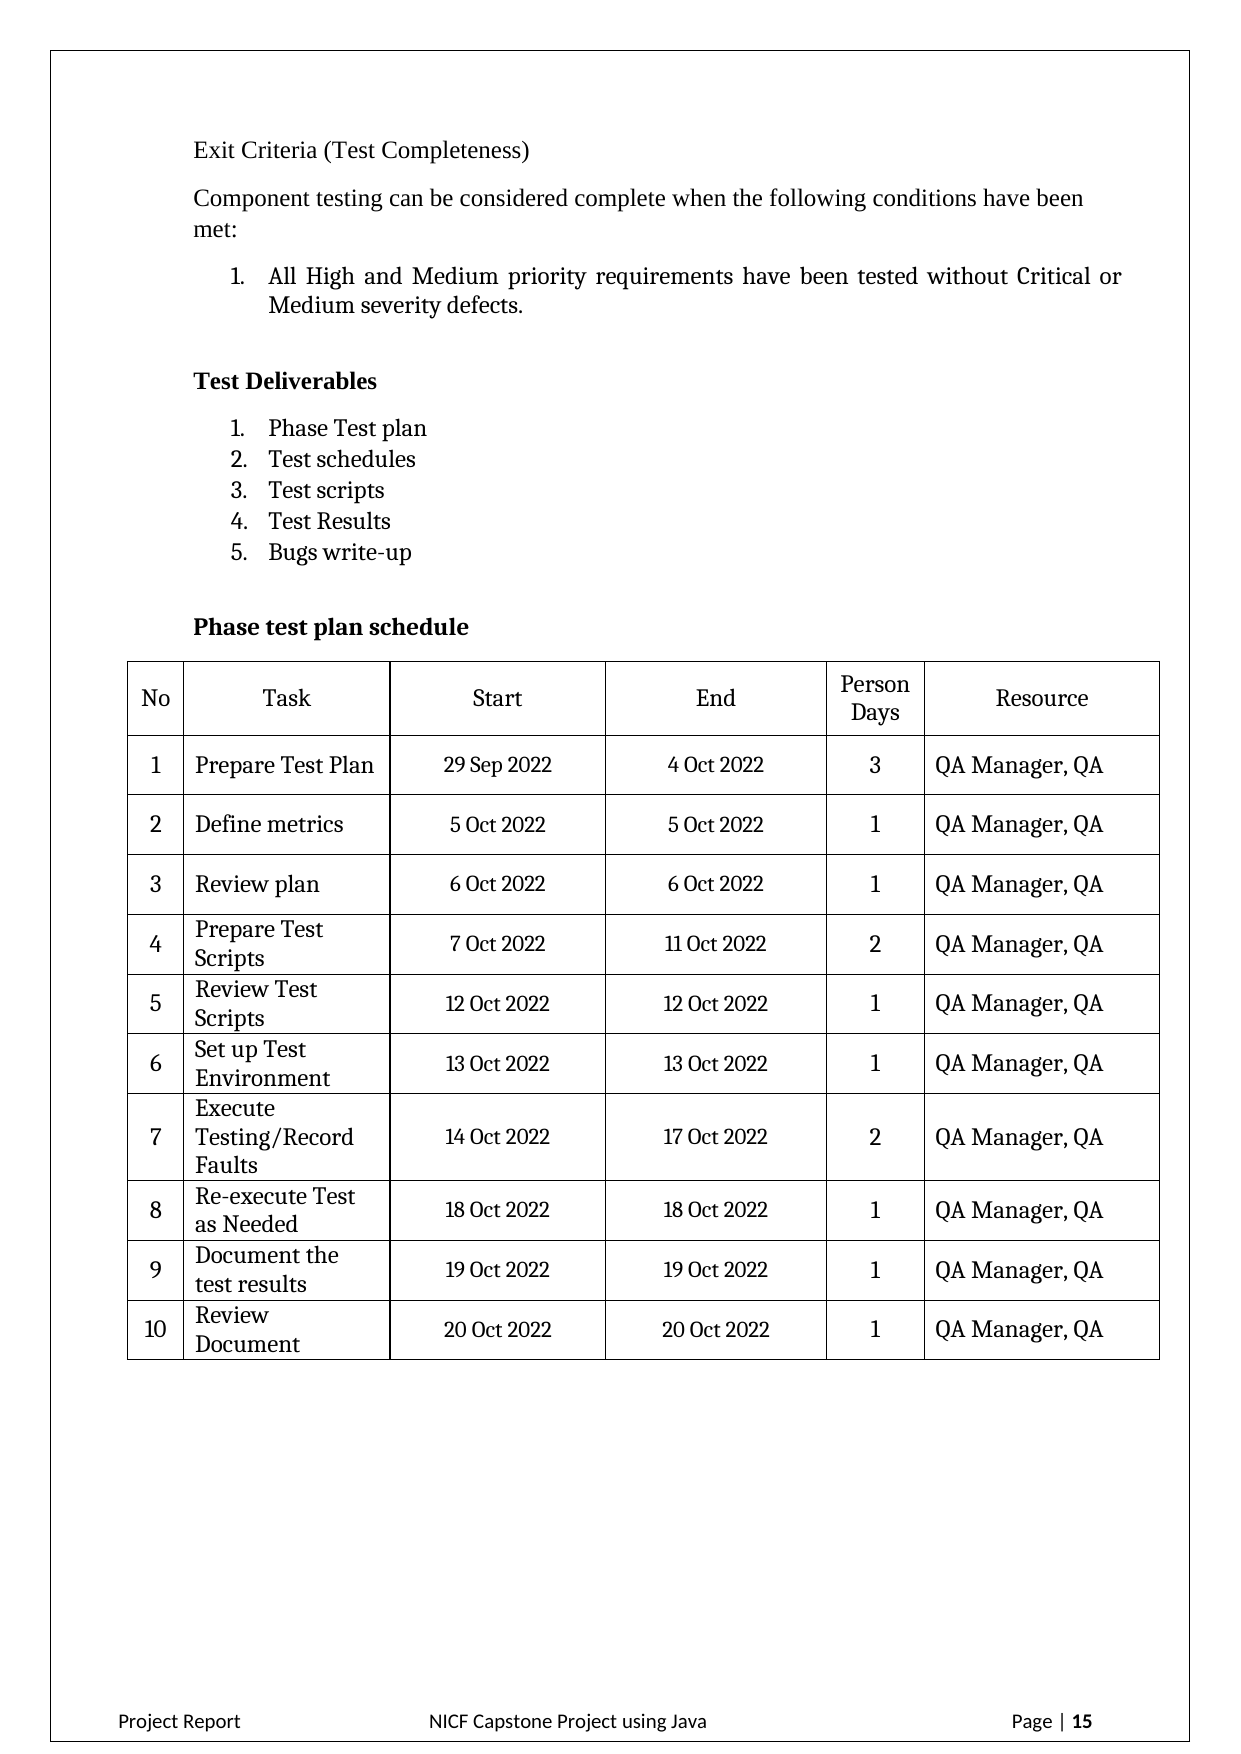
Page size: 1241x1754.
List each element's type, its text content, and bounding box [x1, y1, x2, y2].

table_cell 7 Oct 2022 [391, 915, 605, 973]
table_cell 2 [827, 915, 924, 973]
table_cell QA Manager, QA [925, 1301, 1159, 1359]
table_cell 6 Oct 2022 [391, 855, 605, 914]
list Phase Test plan [231, 414, 1122, 443]
table_cell QA Manager, QA [925, 1241, 1159, 1299]
table_cell 1 [827, 975, 924, 1033]
text Exit Criteria (Test Completeness) [193, 136, 1122, 164]
table_cell 5 Oct 2022 [606, 795, 826, 854]
table_cell QA Manager, QA [925, 855, 1159, 914]
table_cell 7 [128, 1094, 183, 1180]
table_cell 10 [128, 1301, 183, 1359]
table_cell 1 [128, 736, 183, 794]
table_cell 4 Oct 2022 [606, 736, 826, 794]
list Bugs write-up [231, 537, 1122, 566]
table_cell Review Test Scripts [184, 975, 389, 1033]
table_cell 13 Oct 2022 [391, 1034, 605, 1093]
table_cell Set up Test Environment [184, 1034, 389, 1093]
table_cell Review plan [184, 855, 389, 914]
table_cell 12 Oct 2022 [391, 975, 605, 1033]
table_cell QA Manager, QA [925, 1034, 1159, 1093]
table_cell 1 [827, 855, 924, 914]
table_cell 5 Oct 2022 [391, 795, 605, 854]
table_header No [128, 662, 183, 735]
table_cell 6 [128, 1034, 183, 1093]
table_cell Prepare Test Plan [184, 736, 389, 794]
table_header Task [184, 662, 389, 735]
table_cell 1 [827, 1034, 924, 1093]
table_cell 5 [128, 975, 183, 1033]
table_cell 1 [827, 1301, 924, 1359]
table_header Start [391, 662, 605, 735]
table_cell 1 [827, 1181, 924, 1240]
list Test schedules [231, 445, 1122, 474]
table_cell 14 Oct 2022 [391, 1094, 605, 1180]
text Test Deliverables [118, 366, 1122, 395]
table_cell 3 [128, 855, 183, 914]
table_cell QA Manager, QA [925, 1181, 1159, 1240]
table_cell 1 [827, 795, 924, 854]
table_cell 4 [128, 915, 183, 973]
table_cell 20 Oct 2022 [391, 1301, 605, 1359]
table_cell QA Manager, QA [925, 1094, 1159, 1180]
table_cell 9 [128, 1241, 183, 1299]
table_cell 12 Oct 2022 [606, 975, 826, 1033]
table_cell QA Manager, QA [925, 975, 1159, 1033]
table_cell QA Manager, QA [925, 736, 1159, 794]
list Test Results [231, 507, 1122, 535]
table_cell 3 [827, 736, 924, 794]
table_cell QA Manager, QA [925, 795, 1159, 854]
table_cell Execute Testing/Record Faults [184, 1094, 389, 1180]
list All High and Medium priority requirements have been tested without Critical or Medium severity defects. [231, 262, 1122, 319]
table_cell 18 Oct 2022 [391, 1181, 605, 1240]
table_cell Document the test results [184, 1241, 389, 1299]
table_cell Review Document [184, 1301, 389, 1359]
table_cell 19 Oct 2022 [391, 1241, 605, 1299]
table_cell 8 [128, 1181, 183, 1240]
table_cell 20 Oct 2022 [606, 1301, 826, 1359]
table_header Resource [925, 662, 1159, 735]
table_cell 6 Oct 2022 [606, 855, 826, 914]
table_header End [606, 662, 826, 735]
table_cell 17 Oct 2022 [606, 1094, 826, 1180]
text Component testing can be considered complete when the following conditions have been met: [193, 183, 1122, 243]
table_cell 11 Oct 2022 [606, 915, 826, 973]
table_cell 13 Oct 2022 [606, 1034, 826, 1093]
table_cell Re-execute Test as Needed [184, 1181, 389, 1240]
list Test scripts [231, 476, 1122, 504]
table_cell Prepare Test Scripts [184, 915, 389, 973]
table_header Person Days [827, 662, 924, 735]
table_cell 2 [128, 795, 183, 854]
table_cell 19 Oct 2022 [606, 1241, 826, 1299]
table_cell QA Manager, QA [925, 915, 1159, 973]
table_cell Define metrics [184, 795, 389, 854]
table_cell 18 Oct 2022 [606, 1181, 826, 1240]
table_cell 2 [827, 1094, 924, 1180]
table_cell 29 Sep 2022 [391, 736, 605, 794]
text Phase test plan schedule [193, 613, 1122, 642]
table_cell 1 [827, 1241, 924, 1299]
